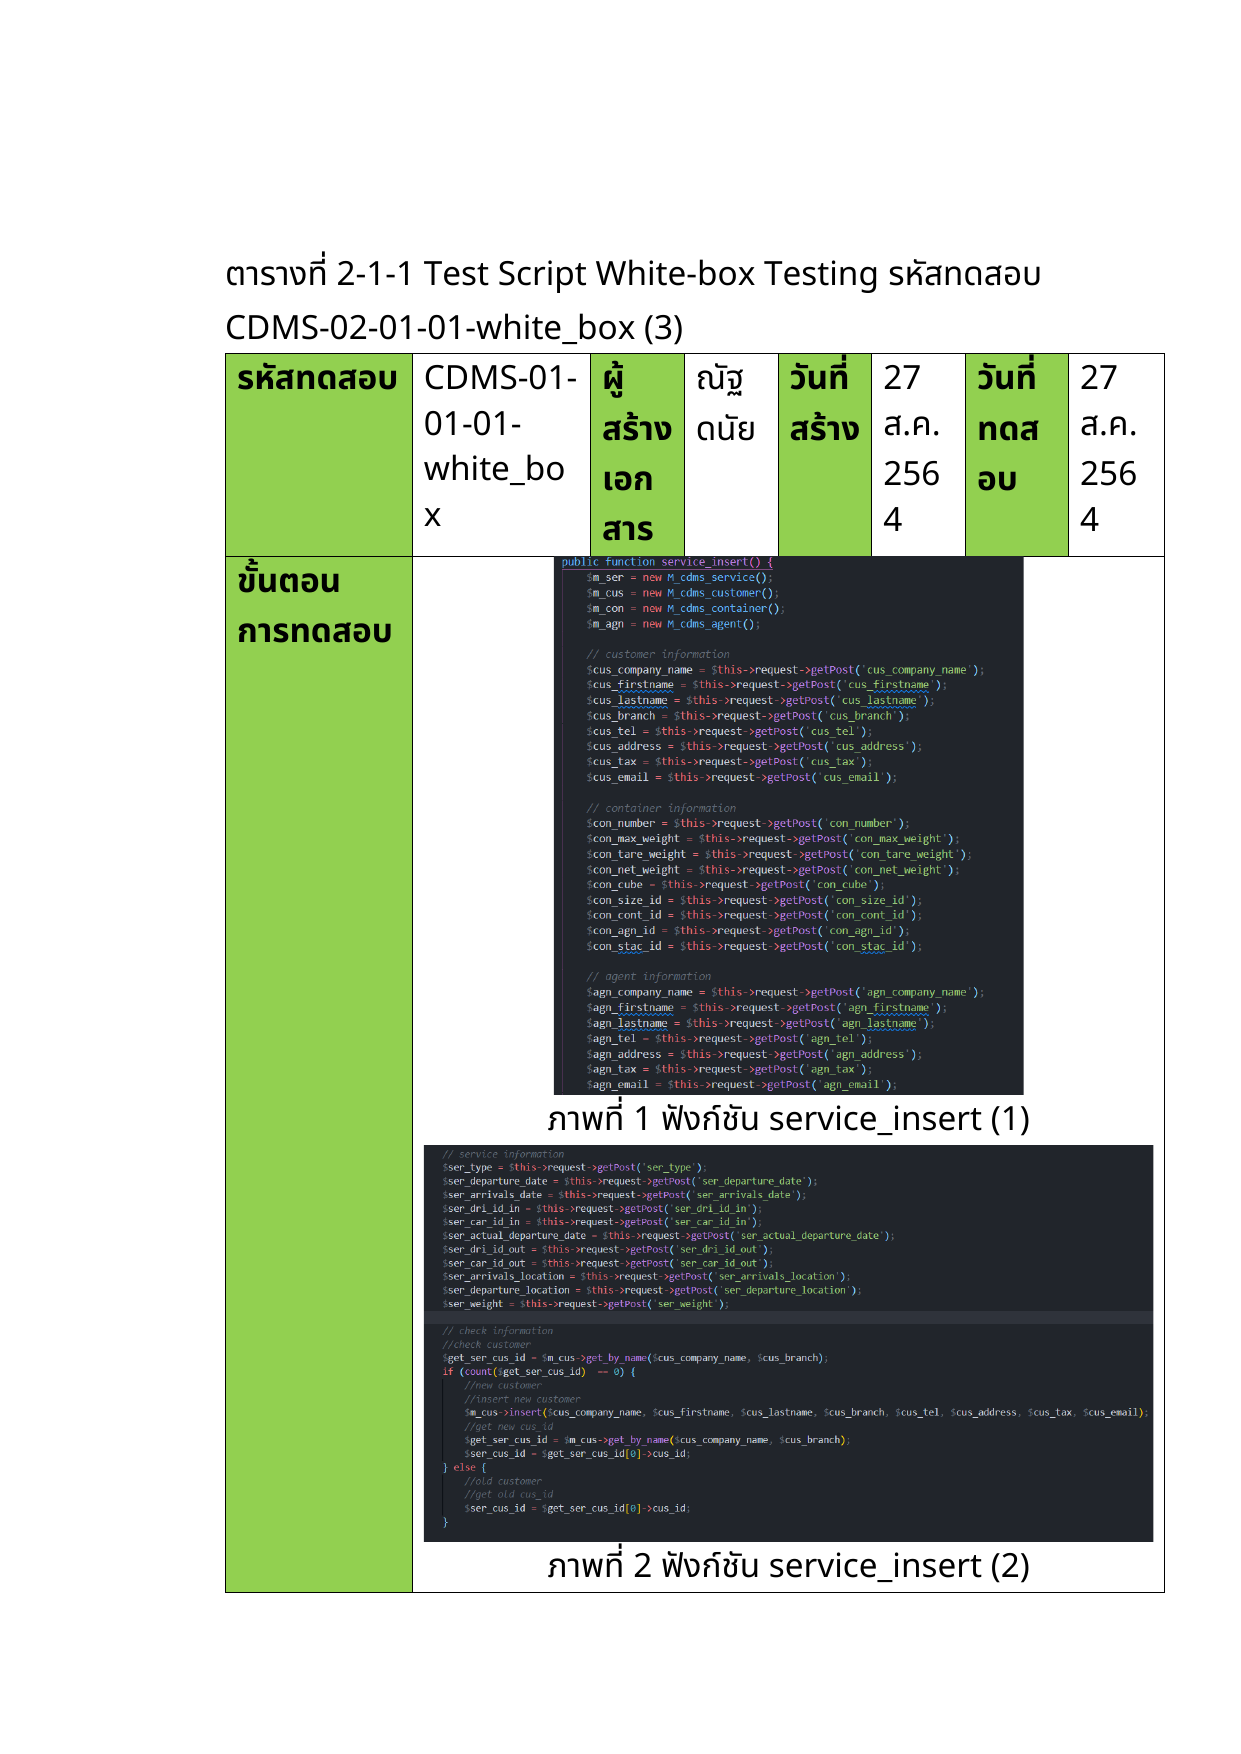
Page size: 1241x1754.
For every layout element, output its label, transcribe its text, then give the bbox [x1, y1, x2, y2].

table_header วันที่สร้าง [779, 354, 871, 556]
table_cell ขั้นตอน การทดสอบ [226, 557, 412, 1592]
table_header วันที่ทดสอบ [966, 354, 1068, 556]
table_header ณัฐดนัย [685, 354, 778, 556]
table_header 27 ส.ค. 2564 [872, 354, 965, 556]
table_header รหัสทดสอบ [226, 354, 412, 556]
table_header ผู้สร้างเอกสาร [591, 354, 684, 556]
subtitle ตารางที่ 2-1-1 Test Script White-box Testing รหัสทดสอบ CDMS-02-01-01-white_box (3) [225, 250, 1090, 349]
table_header CDMS-01-01-01-white_box [413, 354, 590, 556]
table_header 27 ส.ค. 2564 [1069, 354, 1164, 556]
picture [423, 1145, 1154, 1542]
table_cell ภาพที่ 1 ฟังก์ชัน service_insert (1) ภาพที่ 2 ฟังก์ชัน service_insert (2) [413, 557, 1164, 1592]
picture [553, 556, 1024, 1095]
